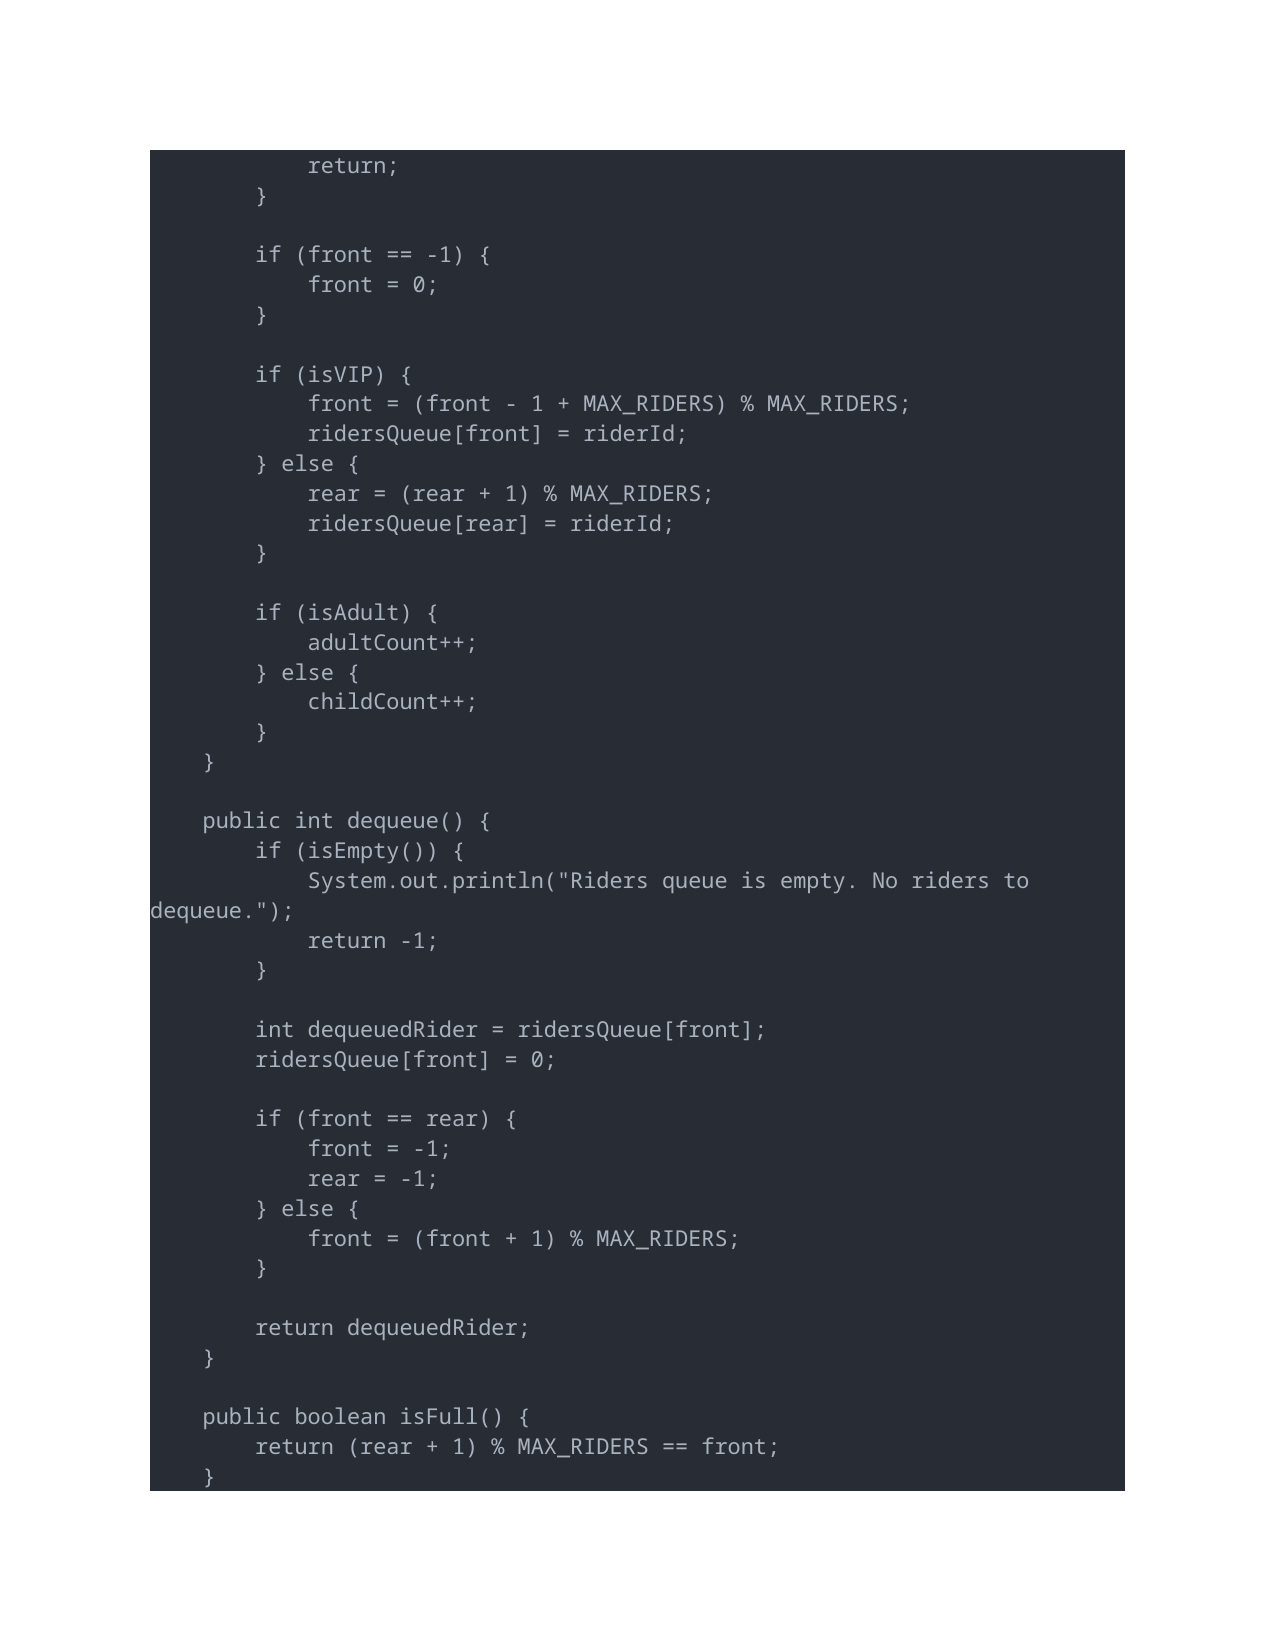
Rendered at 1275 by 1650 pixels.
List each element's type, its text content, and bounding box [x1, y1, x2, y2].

text if (isAdult) { [150, 597, 1125, 627]
text adultCount++; [150, 627, 1125, 656]
text } else { [150, 1193, 1125, 1222]
text ridersQueue[front] = 0; [150, 1044, 1125, 1073]
text if (front == -1) { [150, 239, 1125, 269]
text childCount++; [150, 686, 1125, 716]
text return dequeuedRider; [150, 1312, 1125, 1342]
text front = (front + 1) % MAX_RIDERS; [150, 1222, 1125, 1252]
text } [150, 1252, 1125, 1282]
text } [150, 299, 1125, 329]
text } [150, 716, 1125, 746]
text front = -1; [150, 1133, 1125, 1163]
text front = 0; [150, 269, 1125, 299]
text return; [150, 150, 1125, 180]
text } [150, 954, 1125, 984]
text } [150, 180, 1125, 209]
text } [150, 746, 1125, 776]
text if (isEmpty()) { [150, 835, 1125, 865]
text } [150, 1461, 1125, 1491]
text System.out.println("Riders queue is empty. No riders to dequeue."); [150, 865, 1125, 924]
text } [150, 1342, 1125, 1371]
text front = (front - 1 + MAX_RIDERS) % MAX_RIDERS; [150, 388, 1125, 418]
text ridersQueue[front] = riderId; [150, 418, 1125, 448]
text public int dequeue() { [150, 805, 1125, 835]
text int dequeuedRider = ridersQueue[front]; [150, 1014, 1125, 1044]
text rear = (rear + 1) % MAX_RIDERS; [150, 478, 1125, 507]
text } [150, 537, 1125, 567]
text if (isVIP) { [150, 358, 1125, 388]
text public boolean isFull() { [150, 1401, 1125, 1431]
text rear = -1; [150, 1163, 1125, 1193]
text } else { [150, 448, 1125, 478]
text return (rear + 1) % MAX_RIDERS == front; [150, 1431, 1125, 1461]
text return -1; [150, 924, 1125, 954]
text } else { [150, 656, 1125, 686]
text ridersQueue[rear] = riderId; [150, 507, 1125, 537]
text if (front == rear) { [150, 1103, 1125, 1133]
